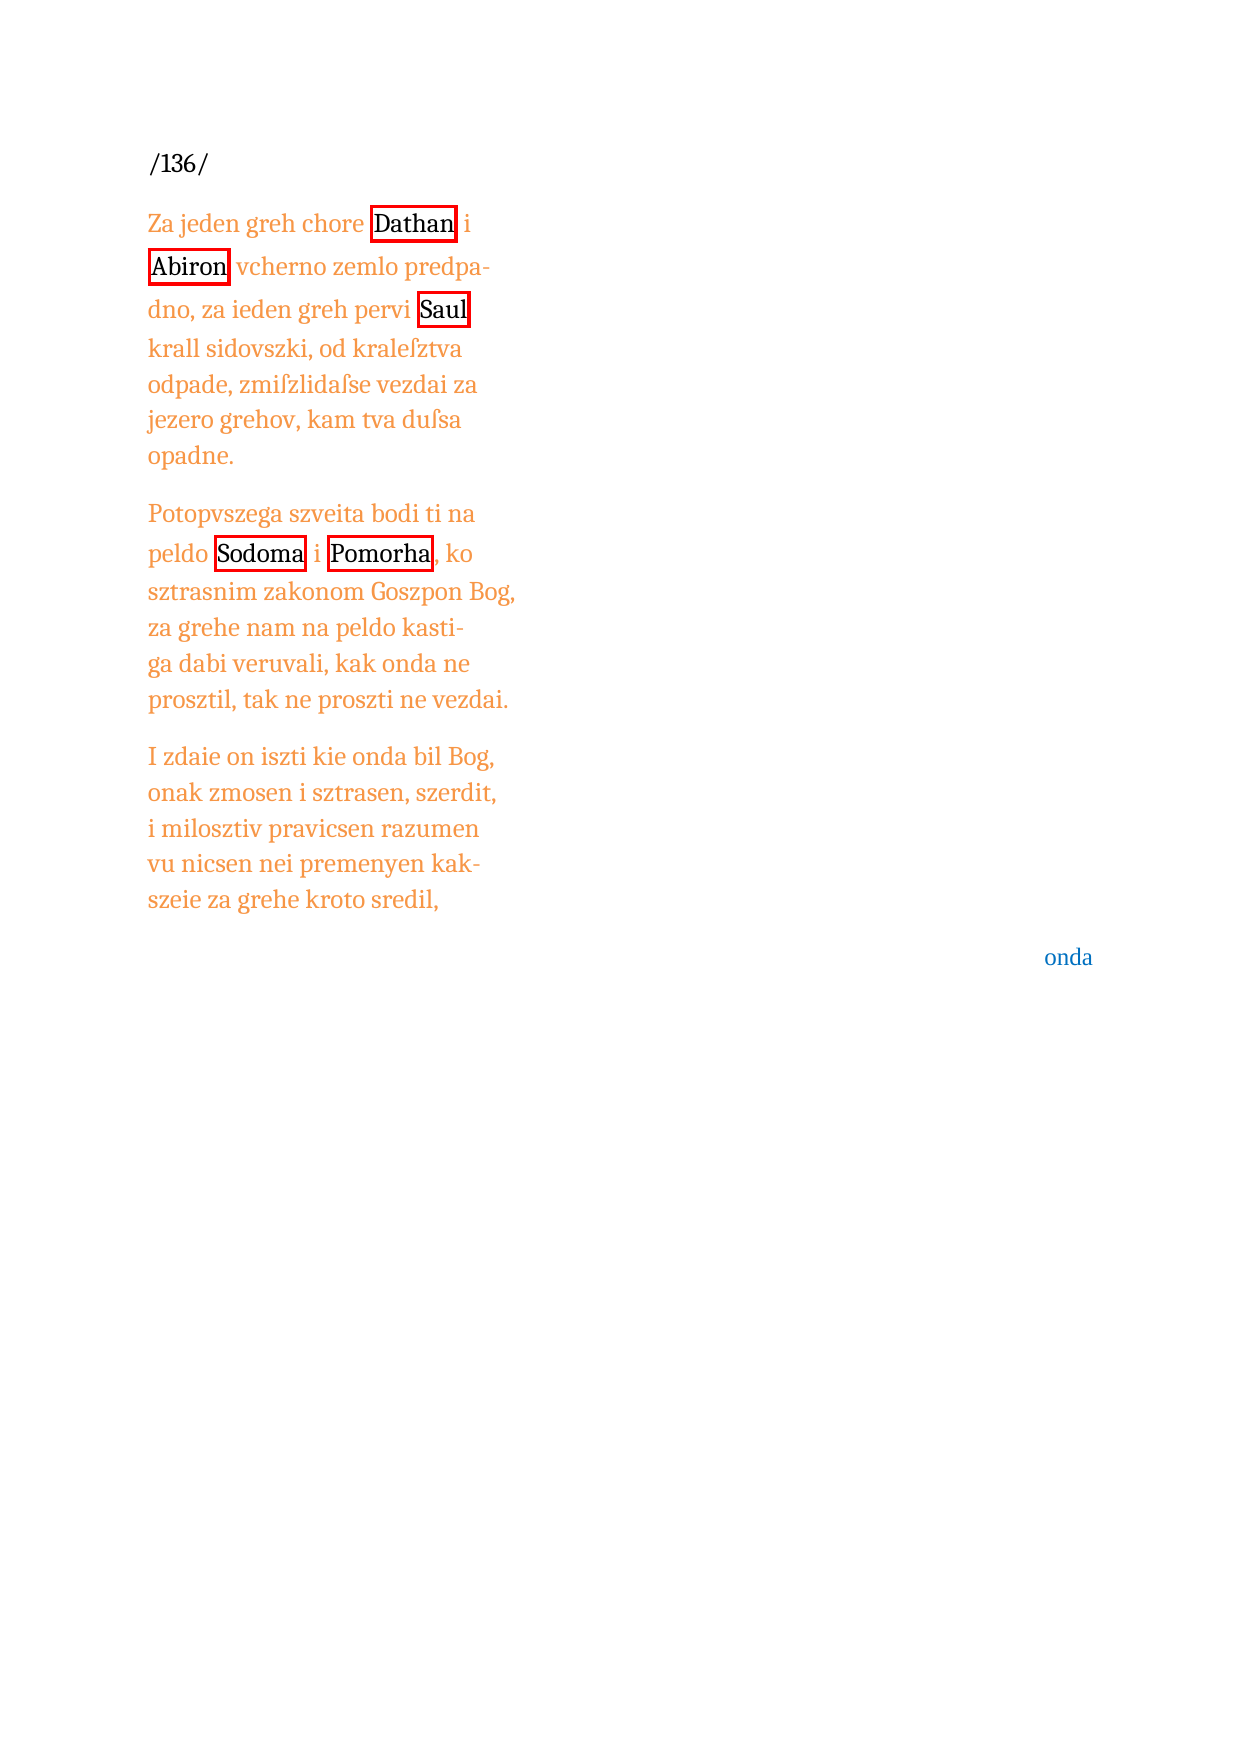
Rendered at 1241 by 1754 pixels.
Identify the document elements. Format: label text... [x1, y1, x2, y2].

text Za jeden greh chore Dathan i Abiron vcherno zemlo predpa- dno, za ieden greh pervi Saul krall sidovszki, od kraleſztva odpade, zmiſzlidaſse vezdai za jezero grehov, kam tva duſsa opadne. [148, 205, 1093, 471]
text /136/ [148, 148, 1093, 179]
text I zdaie on iszti kie onda bil Bog, onak zmosen i sztrasen, szerdit, i milosztiv pravicsen razumen vu nicsen nei premenyen kak- szeie za grehe kroto sredil, [148, 741, 1093, 915]
text onda [148, 942, 1093, 971]
text Potopvszega szveita bodi ti na peldo Sodoma i Pomorha, ko sztrasnim zakonom Goszpon Bog, za grehe nam na peldo kasti- ga dabi veruvali, kak onda ne prosztil, tak ne proszti ne vezdai. [148, 498, 1093, 715]
